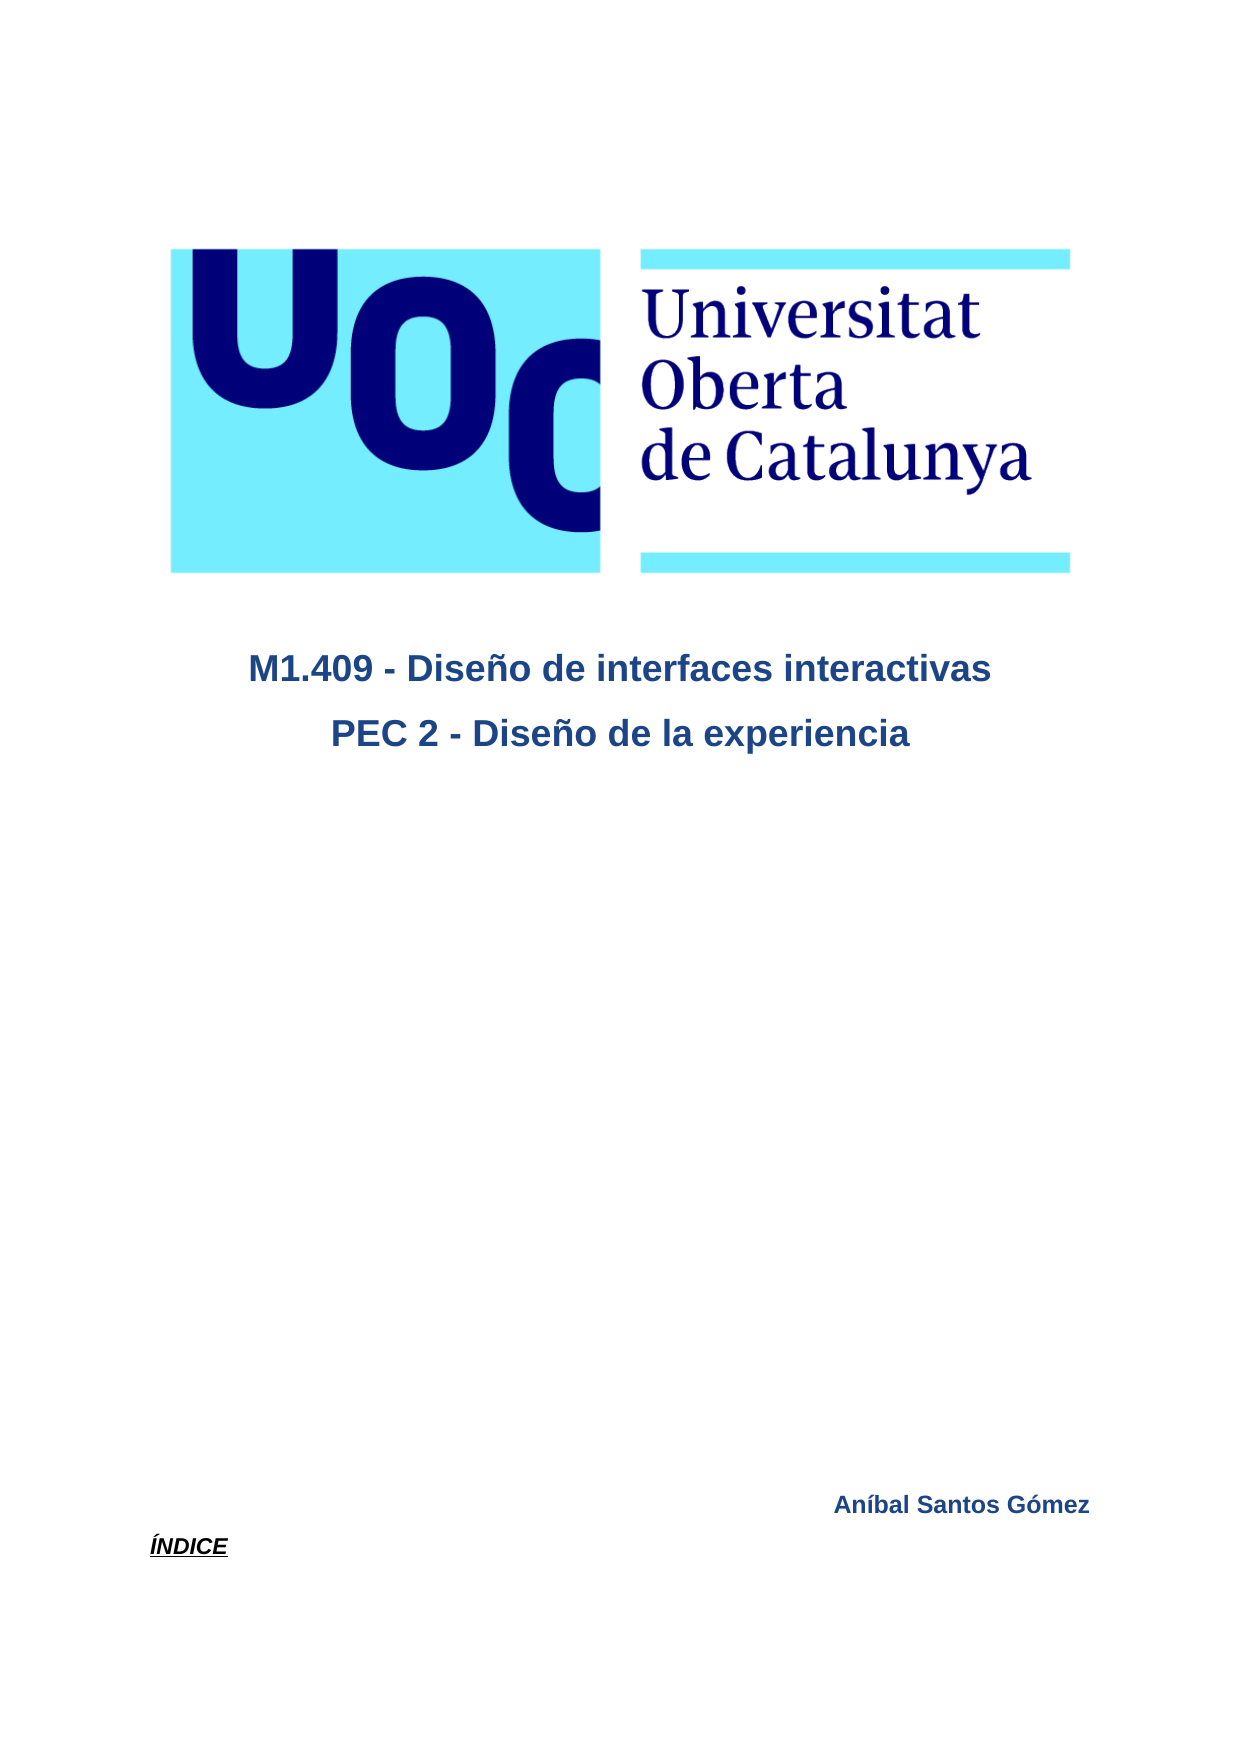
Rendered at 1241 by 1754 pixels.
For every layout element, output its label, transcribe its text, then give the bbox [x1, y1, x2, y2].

picture [150, 228, 1091, 594]
text PEC 2 - Diseño de la experiencia [150, 711, 1090, 754]
text Aníbal Santos Gómez [150, 1490, 1090, 1518]
text ÍNDICE [150, 1533, 1090, 1559]
text M1.409 - Diseño de interfaces interactivas [150, 646, 1090, 689]
